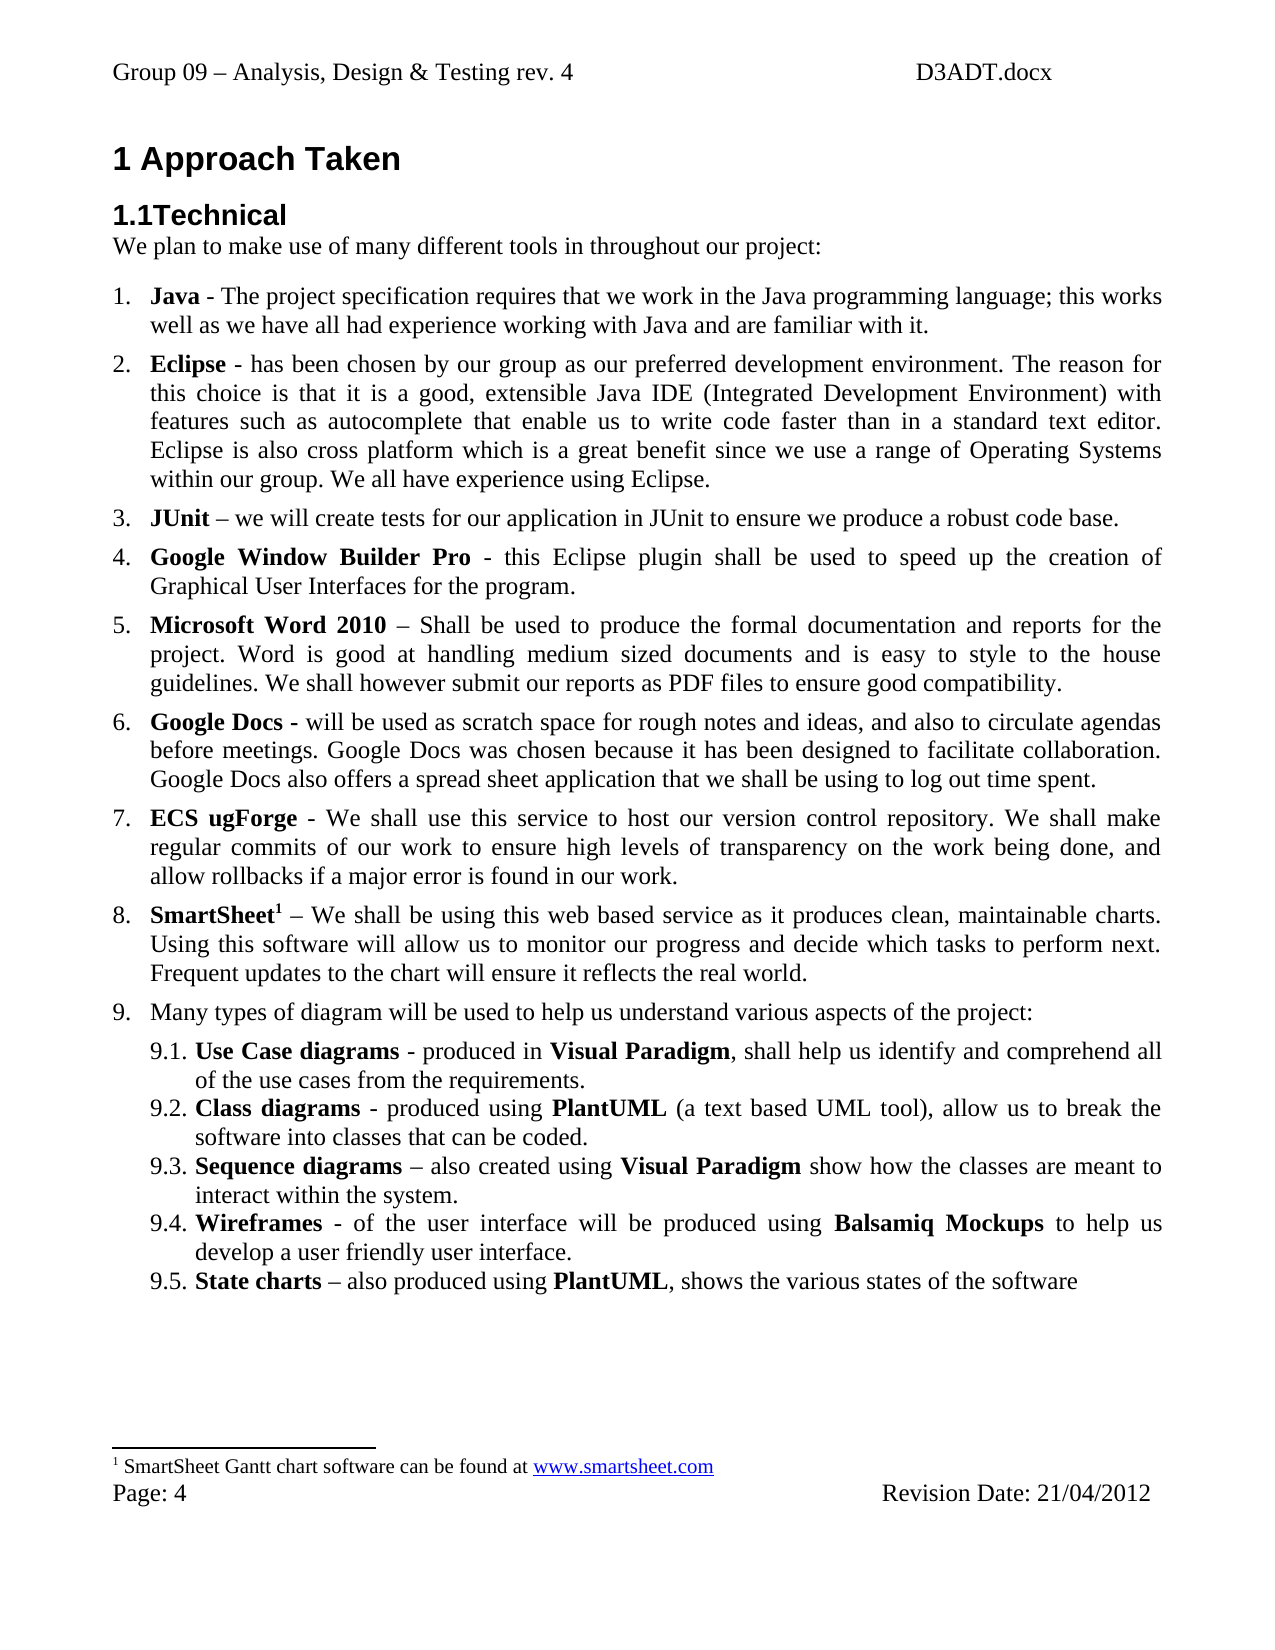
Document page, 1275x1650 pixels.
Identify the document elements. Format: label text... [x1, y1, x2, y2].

list Java - The project specification requires that we work in the Java programming language; this works well as we have all had experience working with Java and are familiar with it. [112, 281, 1163, 338]
list Wireframes - of the user interface will be produced using Balsamiq Mockups to help us develop a user friendly user interface. [150, 1208, 1163, 1266]
list SmartSheet – We shall be using this web based service as it produces clean, maintainable charts. Using this software will allow us to monitor our progress and decide which tasks to perform next. Frequent updates to the chart will ensure it reflects the real world. [112, 900, 1163, 986]
list JUnit – we will create tests for our application in JUnit to ensure we produce a robust code base. [112, 503, 1163, 532]
text We plan to make use of many different tools in throughout our project: [112, 231, 1163, 260]
list Eclipse - has been chosen by our group as our preferred development environment. The reason for this choice is that it is a good, extensible Java IDE (Integrated Development Environment) with features such as autocomplete that enable us to write code faster than in a standard text editor. Eclipse is also cross platform which is a great benefit since we use a range of Operating Systems within our group. We all have experience using Eclipse. [112, 349, 1163, 493]
list Google Window Builder Pro - this Eclipse plugin shall be used to speed up the creation of Graphical User Interfaces for the program. [112, 542, 1163, 600]
list ECS ugForge - We shall use this service to host our version control repository. We shall make regular commits of our work to ensure high levels of transparency on the work being done, and allow rollbacks if a major error is found in our work. [112, 803, 1163, 890]
list Sequence diagrams – also created using Visual Paradigm show how the classes are meant to interact within the system. [150, 1151, 1163, 1208]
subtitle 1.1Technical [112, 198, 1163, 231]
list Class diagrams - produced using PlantUML (a text based UML tool), allow us to break the software into classes that can be coded. [150, 1093, 1163, 1151]
list Google Docs - will be used as scratch space for rough notes and ideas, and also to circulate agendas before meetings. Google Docs was chosen because it has been designed to facilitate collaboration. Google Docs also offers a spread sheet application that we shall be using to log out time spent. [112, 707, 1163, 793]
list Many types of diagram will be used to help us understand various aspects of the project: [112, 997, 1163, 1026]
list State charts – also produced using PlantUML, shows the various states of the software [150, 1266, 1163, 1295]
subtitle 1 Approach Taken [112, 139, 1163, 177]
list Use Case diagrams - produced in Visual Paradigm, shall help us identify and comprehend all of the use cases from the requirements. [150, 1036, 1163, 1093]
list Microsoft Word 2010 – Shall be used to produce the formal documentation and reports for the project. Word is good at handling medium sized documents and is easy to style to the house guidelines. We shall however submit our reports as PDF files to ensure good compatibility. [112, 610, 1163, 696]
